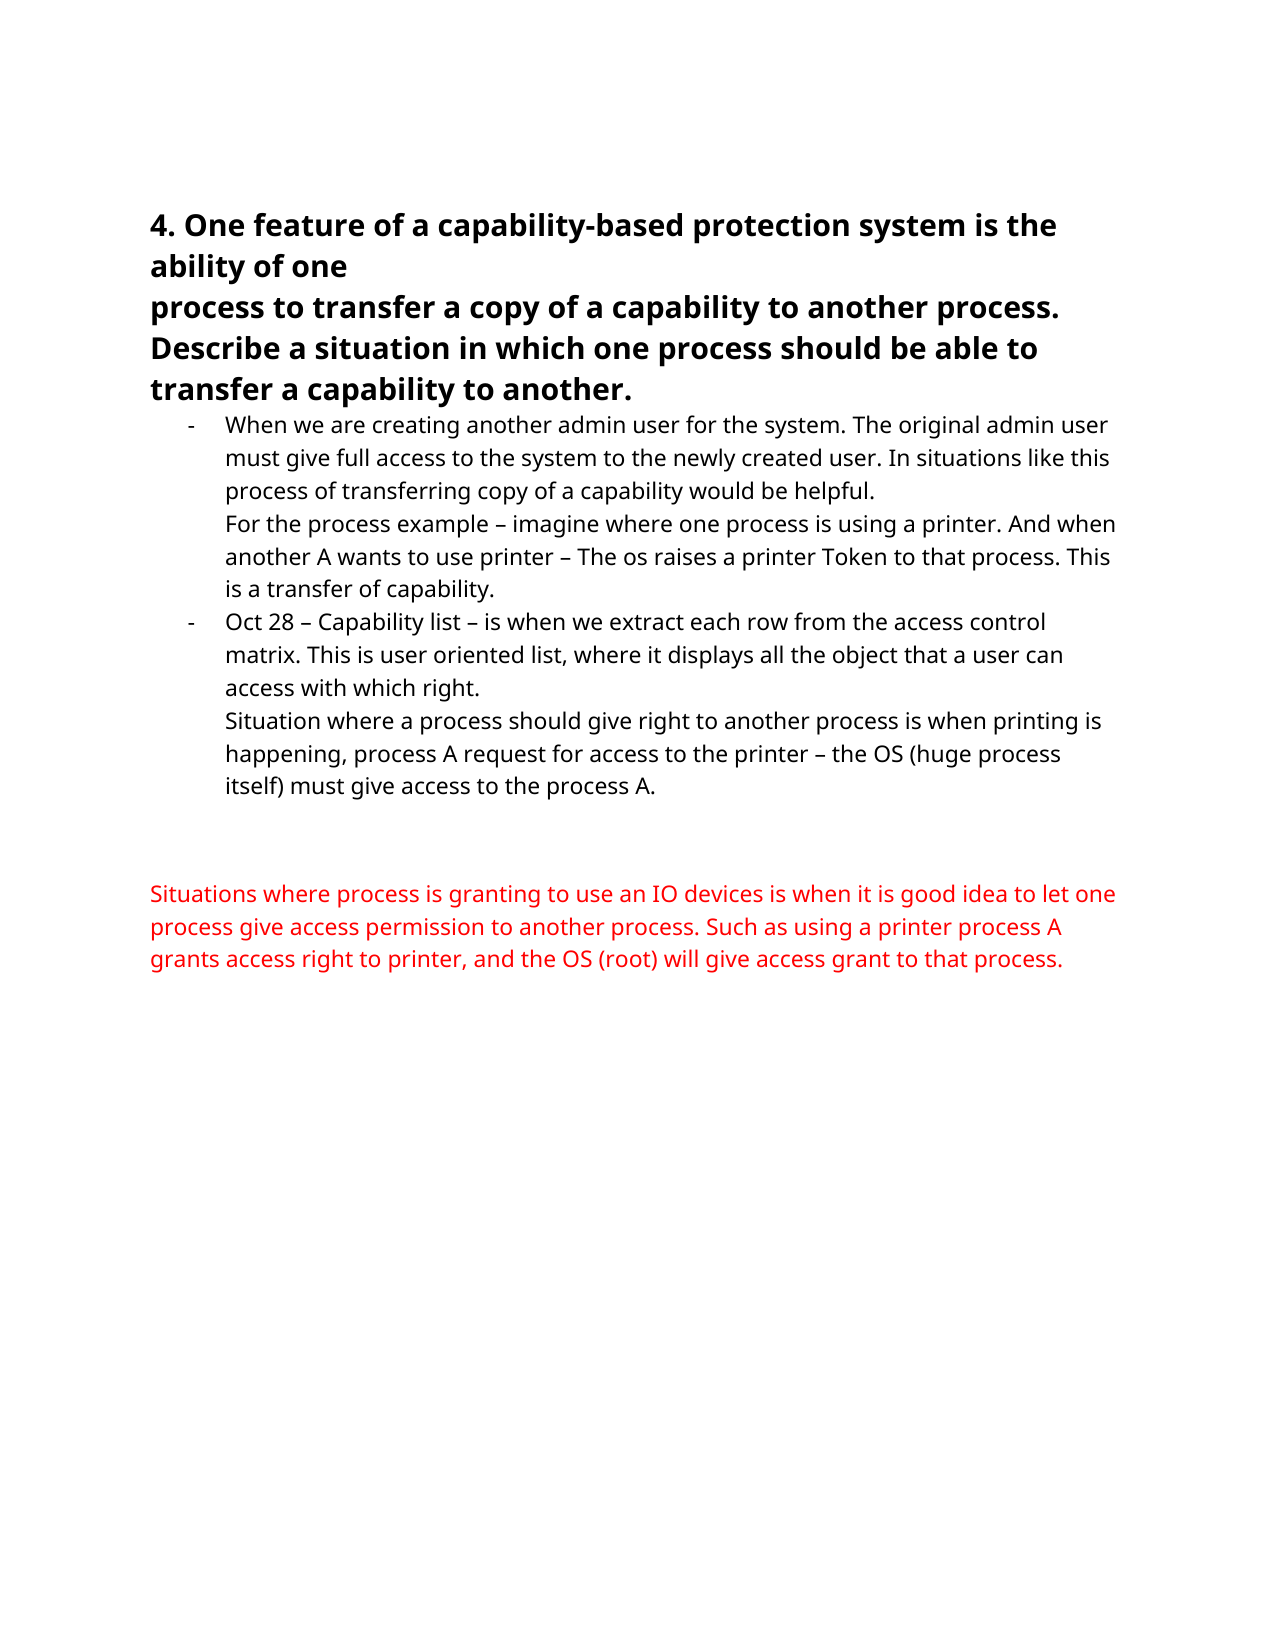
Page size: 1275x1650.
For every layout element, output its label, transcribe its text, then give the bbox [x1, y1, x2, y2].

text 4. One feature of a capability-based protection system is the ability of one [150, 204, 1125, 286]
list Oct 28 – Capability list – is when we extract each row from the access control matrix. This is user oriented list, where it displays all the object that a user can access with which right. Situation where a process should give right to another process is when printing is happening, process A request for access to the printer – the OS (huge process itself) must give access to the process A. [187, 606, 1125, 802]
text Situations where process is granting to use an IO devices is when it is good idea to let one process give access permission to another process. Such as using a printer process A grants access right to printer, and the OS (root) will give access grant to that process. [150, 878, 1125, 974]
list When we are creating another admin user for the system. The original admin user must give full access to the system to the newly created user. In situations like this process of transferring copy of a capability would be helpful. For the process example – imagine where one process is using a printer. And when another A wants to use printer – The os raises a printer Token to that process. This is a transfer of capability. [187, 409, 1125, 605]
text process to transfer a copy of a capability to another process. Describe a situation in which one process should be able to transfer a capability to another. [150, 286, 1125, 409]
